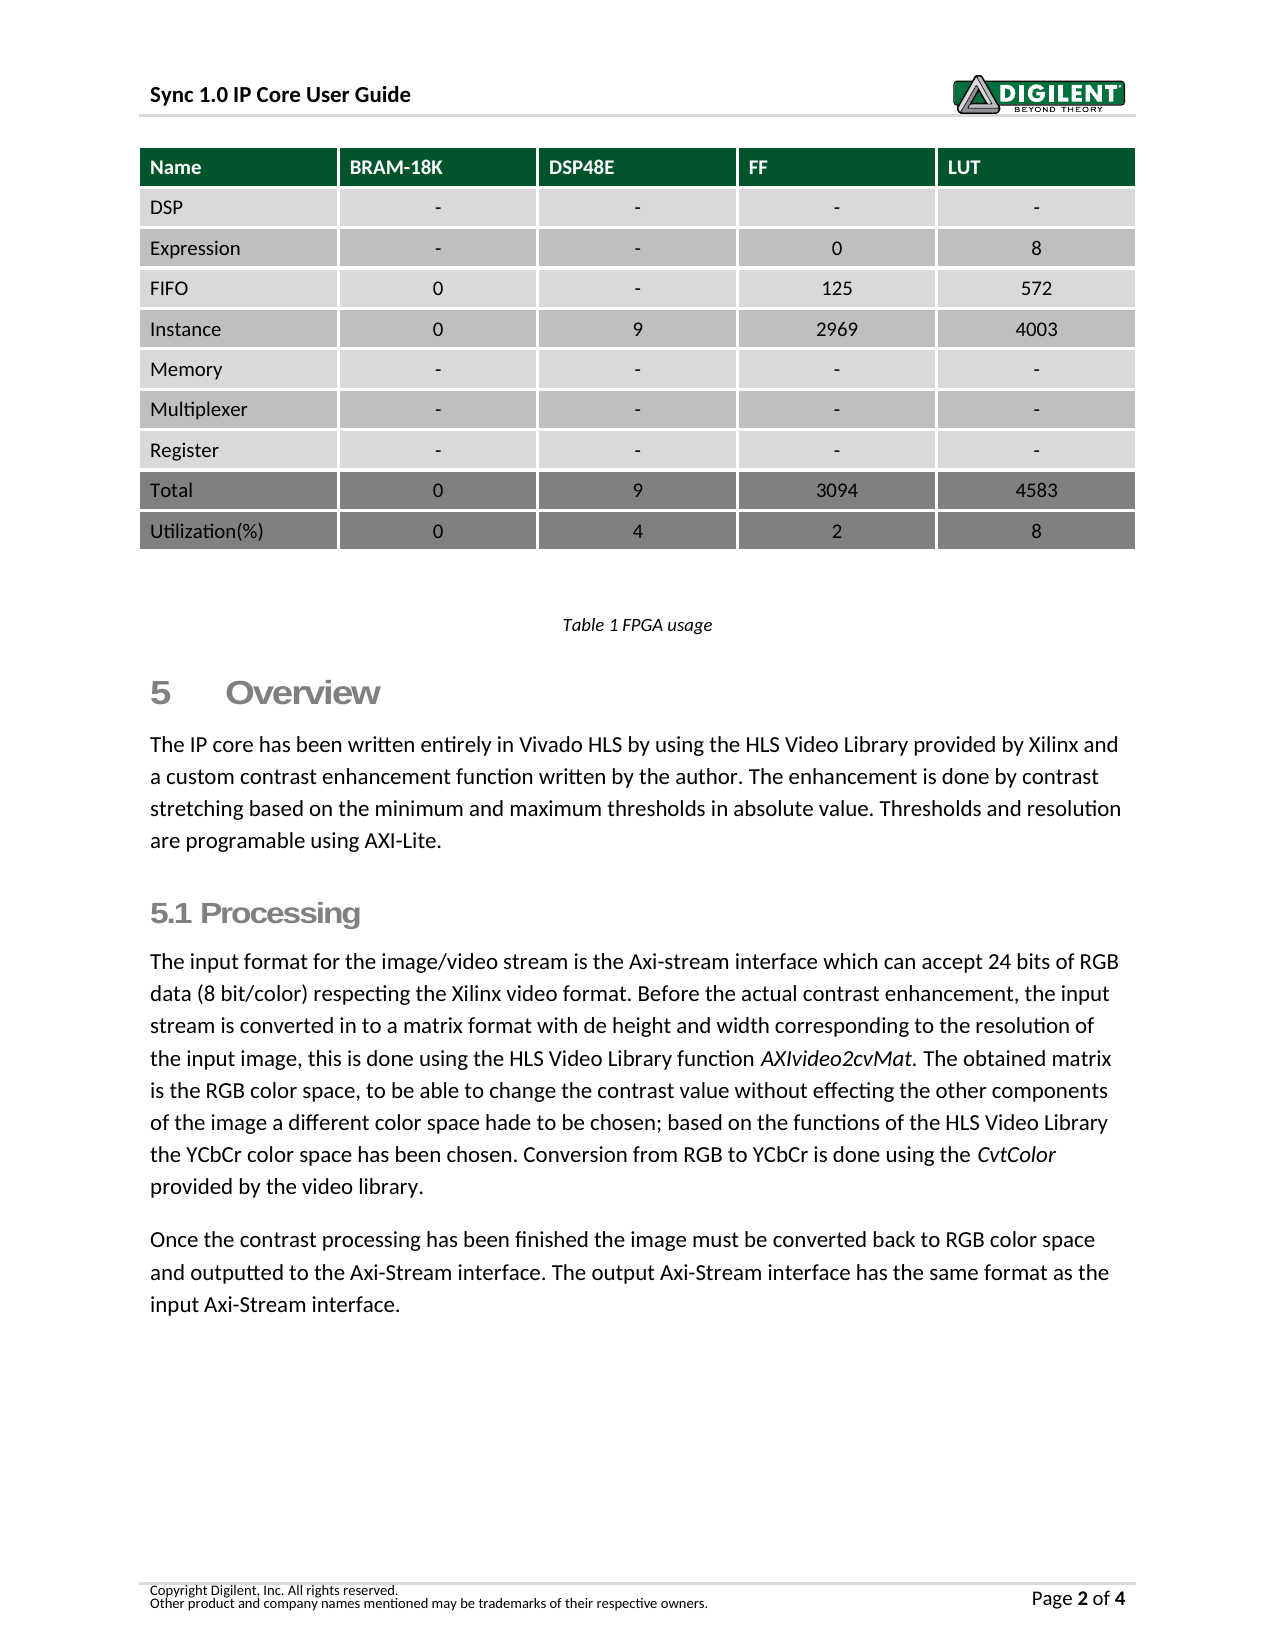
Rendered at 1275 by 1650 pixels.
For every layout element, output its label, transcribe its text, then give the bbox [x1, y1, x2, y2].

table_cell - [539, 391, 736, 428]
table_cell - [539, 189, 736, 226]
table_cell 0 [340, 310, 536, 347]
text Table 1 FPGA usage [150, 613, 1125, 636]
table_cell 2 [739, 512, 935, 549]
subtitle Processing [150, 896, 1125, 930]
table_header Name [140, 148, 337, 186]
table_cell - [539, 229, 736, 266]
subtitle Overview [150, 673, 1125, 712]
table_cell 9 [539, 310, 736, 347]
table_cell 125 [739, 270, 935, 307]
table_cell 2969 [739, 310, 935, 347]
table_cell 3094 [739, 472, 935, 509]
table_cell - [938, 391, 1135, 428]
table_cell Instance [140, 310, 337, 347]
table_cell - [739, 189, 935, 226]
table_cell 4 [539, 512, 736, 549]
table_cell 572 [938, 270, 1135, 307]
table_cell - [340, 391, 536, 428]
table_cell FIFO [140, 270, 337, 307]
table_header FF [739, 148, 935, 186]
table_cell - [539, 270, 736, 307]
table_cell - [739, 391, 935, 428]
table_cell - [539, 350, 736, 388]
table_header BRAM-18K [340, 148, 536, 186]
table_cell - [539, 431, 736, 468]
table_cell Multiplexer [140, 391, 337, 428]
table_cell - [938, 350, 1135, 388]
table_cell 4583 [938, 472, 1135, 509]
text The input format for the image/video stream is the Axi-stream interface which can accept 24 bits of RGB data (8 bit/color) respecting the Xilinx video format. Before the actual contrast enhancement, the input stream is converted in to a matrix format with de height and width corresponding to the resolution of the input image, this is done using the HLS Video Library function AXIvideo2cvMat. The obtained matrix is the RGB color space, to be able to change the contrast value without effecting the other components of the image a different color space hade to be chosen; based on the functions of the HLS Video Library the YCbCr color space has been chosen. Conversion from RGB to YCbCr is done using the CvtColor provided by the video library. [150, 947, 1125, 1201]
table_cell 0 [340, 472, 536, 509]
table_cell - [739, 350, 935, 388]
table_cell 9 [539, 472, 736, 509]
text Once the contrast processing has been finished the image must be converted back to RGB color space and outputted to the Axi-Stream interface. The output Axi-Stream interface has the same format as the input Axi-Stream interface. [150, 1226, 1125, 1318]
table_cell DSP [140, 189, 337, 226]
table_cell - [340, 189, 536, 226]
table_cell 4003 [938, 310, 1135, 347]
table_cell 0 [739, 229, 935, 266]
table_cell 0 [340, 512, 536, 549]
table_cell Utilization(%) [140, 512, 337, 549]
table_cell - [739, 431, 935, 468]
table_cell - [340, 431, 536, 468]
table_cell 8 [938, 229, 1135, 266]
table_cell 0 [340, 270, 536, 307]
table_header DSP48E [539, 148, 736, 186]
table_cell Memory [140, 350, 337, 388]
table_cell - [340, 350, 536, 388]
table_cell Total [140, 472, 337, 509]
table_cell - [340, 229, 536, 266]
text The IP core has been written entirely in Vivado HLS by using the HLS Video Library provided by Xilinx and a custom contrast enhancement function written by the author. The enhancement is done by contrast stretching based on the minimum and maximum thresholds in absolute value. Thresholds and resolution are programable using AXI-Lite. [150, 730, 1125, 854]
table_header LUT [938, 148, 1135, 186]
table_cell - [938, 189, 1135, 226]
table_cell 8 [938, 512, 1135, 549]
table_cell Expression [140, 229, 337, 266]
table_cell Register [140, 431, 337, 468]
table_cell - [938, 431, 1135, 468]
